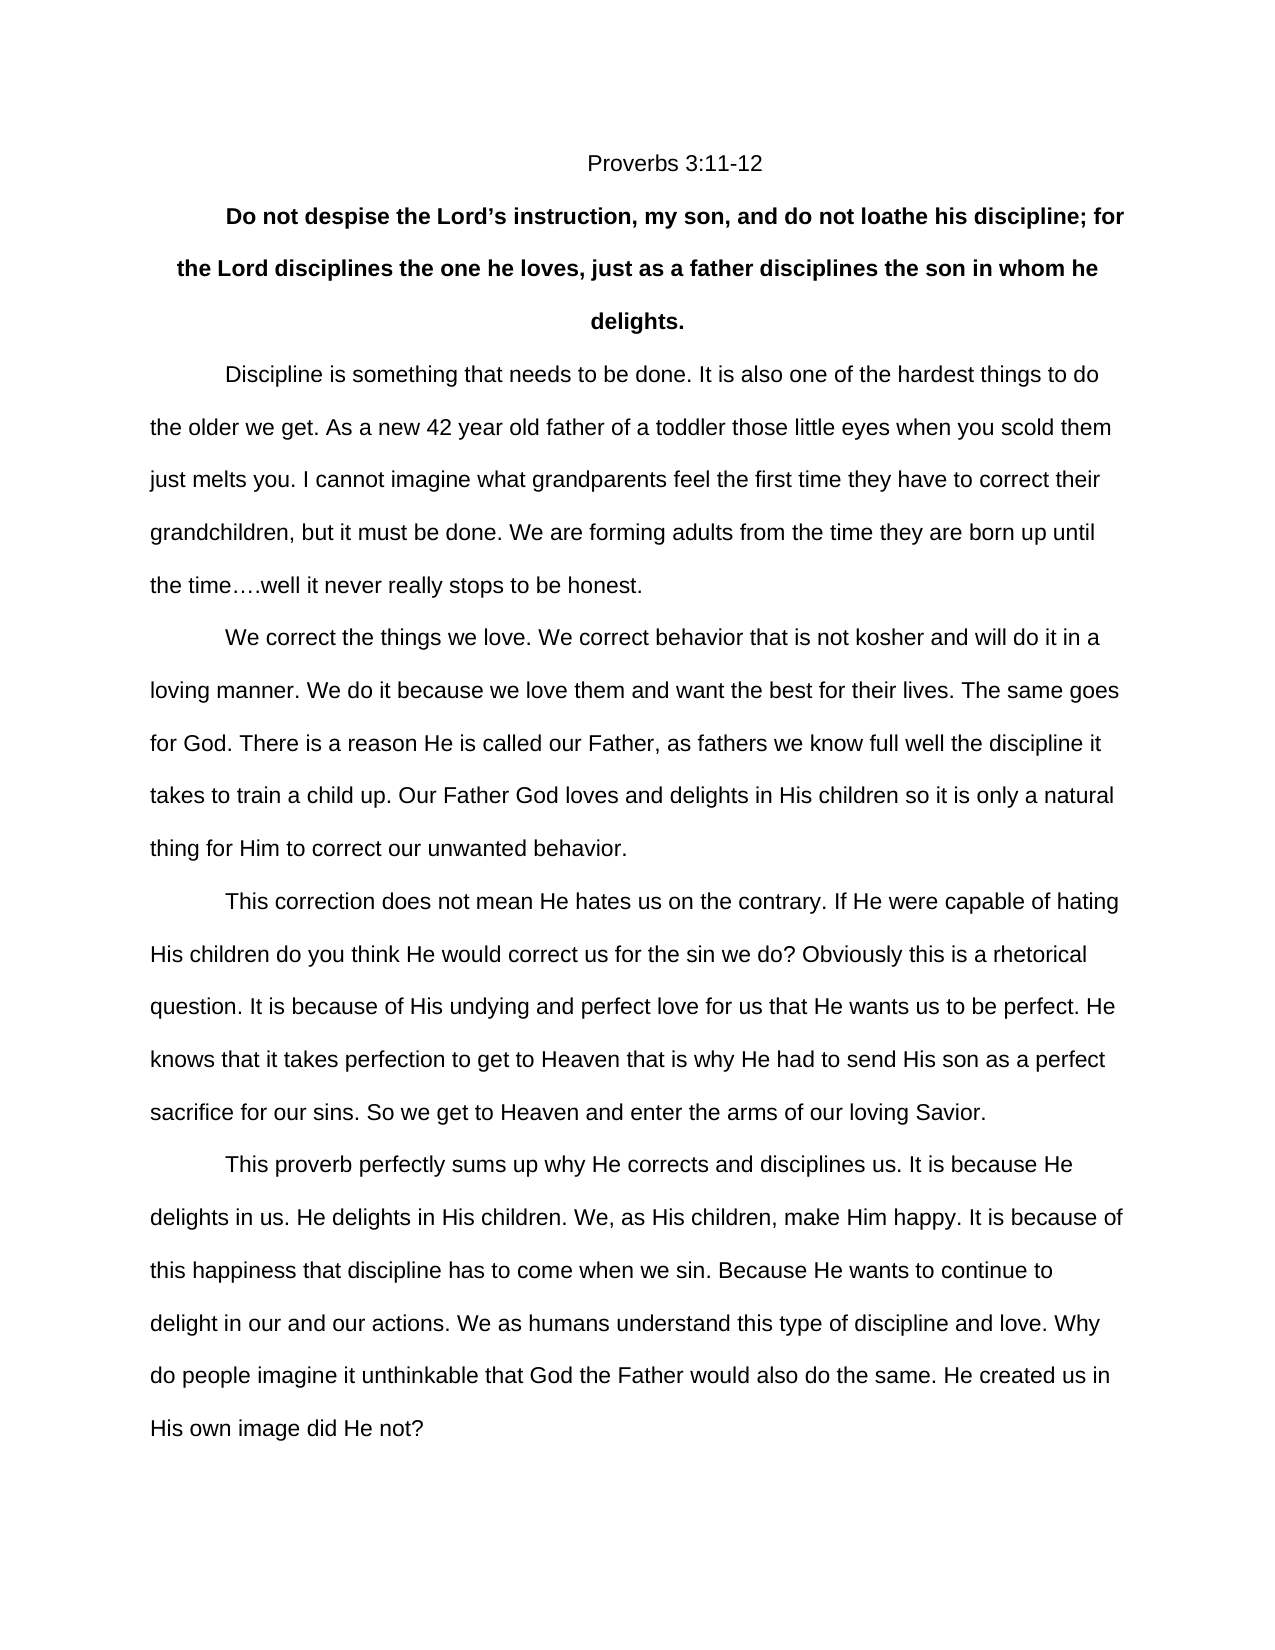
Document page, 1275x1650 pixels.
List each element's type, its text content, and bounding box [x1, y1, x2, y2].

text We correct the things we love. We correct behavior that is not kosher and will do it in a loving manner. We do it because we love them and want the best for their lives. The same goes for God. There is a reason He is called our Father, as fathers we know full well the discipline it takes to train a child up. Our Father God loves and delights in His children so it is only a natural thing for Him to correct our unwanted behavior. [150, 624, 1125, 862]
text Discipline is something that needs to be done. It is also one of the hardest things to do the older we get. As a new 42 year old father of a toddler those little eyes when you scold them just melts you. I cannot imagine what grandparents feel the first time they have to correct their grandchildren, but it must be done. We are forming adults from the time they are born up until the time….well it never really stops to be honest. [150, 361, 1125, 598]
text This correction does not mean He hates us on the contrary. If He were capable of hating His children do you think He would correct us for the sin we do? Obviously this is a rhetorical question. It is because of His undying and perfect love for us that He wants us to be perfect. He knows that it takes perfection to get to Heaven that is why He had to send His son as a perfect sacrifice for our sins. So we get to Heaven and enter the arms of our loving Savior. [150, 888, 1125, 1125]
text Proverbs 3:11-12 [150, 150, 1125, 176]
text This proverb perfectly sums up why He corrects and disciplines us. It is because He delights in us. He delights in His children. We, as His children, make Him happy. It is because of this happiness that discipline has to come when we sin. Because He wants to continue to delight in our and our actions. We as humans understand this type of discipline and love. Why do people imagine it unthinkable that God the Father would also do the same. He created us in His own image did He not? [150, 1151, 1125, 1441]
text Do not despise the Lord’s instruction, my son, and do not loathe his discipline; for the Lord disciplines the one he loves, just as a father disciplines the son in whom he delights. [150, 203, 1125, 334]
